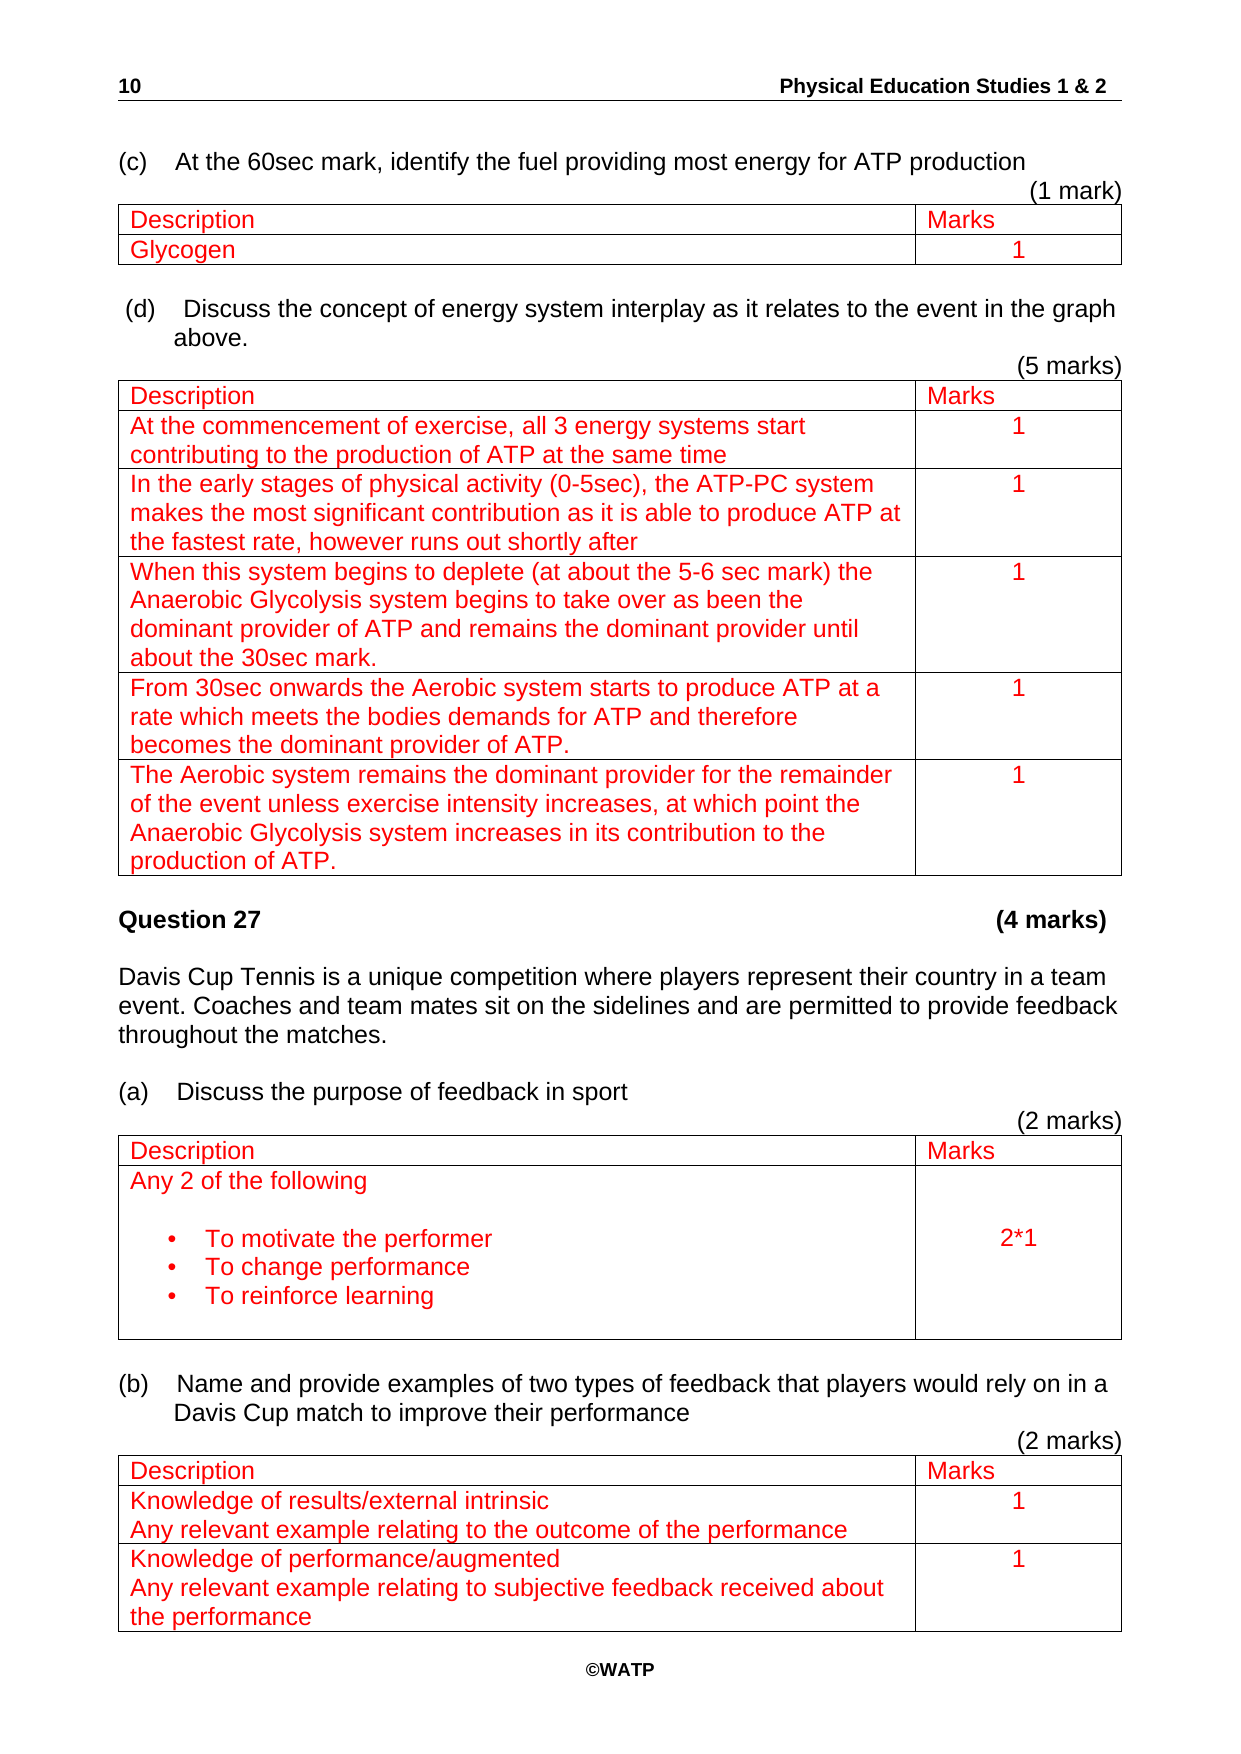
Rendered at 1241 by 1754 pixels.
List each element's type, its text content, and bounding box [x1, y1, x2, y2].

table_cell 1 [916, 557, 1121, 672]
text (b) Name and provide examples of two types of feedback that players would rely on in a [118, 1369, 1122, 1397]
table_header Marks [916, 205, 1121, 234]
table_cell 1 [916, 760, 1121, 875]
table_cell When this system begins to deplete (at about the 5-6 sec mark) the Anaerobic Glycolysis system begins to take over as been the dominant provider of ATP and remains the dominant provider until about the 30sec mark. [119, 557, 915, 672]
table_cell Glycogen [119, 235, 915, 264]
text (5 marks) [118, 351, 1122, 380]
table_header Description [119, 381, 915, 410]
table_header Marks [916, 1456, 1121, 1485]
table_cell 1 [916, 673, 1121, 759]
table_cell Any 2 of the following To motivate the performer To change performance To reinforce learning [119, 1166, 915, 1339]
text (2 marks) [118, 1426, 1122, 1455]
table_header Description [119, 1136, 915, 1164]
table_cell 1 [916, 411, 1121, 468]
table_header Description [119, 205, 915, 234]
table_header Marks [916, 1136, 1121, 1164]
text Davis Cup match to improve their performance [118, 1397, 1122, 1426]
text Davis Cup Tennis is a unique competition where players represent their country in a team event. Coaches and team mates sit on the sidelines and are permitted to provide feedback throughout the matches. [118, 962, 1122, 1048]
table_cell In the early stages of physical activity (0-5sec), the ATP-PC system makes the most significant contribution as it is able to produce ATP at the fastest rate, however runs out shortly after [119, 469, 915, 556]
table_cell Knowledge of results/external intrinsic Any relevant example relating to the outcome of the performance [119, 1486, 915, 1543]
table_cell Knowledge of performance/augmented Any relevant example relating to subjective feedback received about the performance [119, 1544, 915, 1631]
text (1 mark) [118, 176, 1122, 204]
table_cell 2*1 [916, 1166, 1121, 1339]
text (c) At the 60sec mark, identify the fuel providing most energy for ATP production [118, 147, 1122, 176]
text Question 27 (4 marks) [118, 905, 1122, 933]
table_header Description [119, 1456, 915, 1485]
table_cell At the commencement of exercise, all 3 energy systems start contributing to the production of ATP at the same time [119, 411, 915, 468]
text (2 marks) [118, 1106, 1122, 1135]
text above. [118, 322, 1122, 351]
table_cell 1 [916, 469, 1121, 556]
table_header Marks [916, 381, 1121, 410]
text (d) Discuss the concept of energy system interplay as it relates to the event in the graph [118, 294, 1122, 322]
table_cell 1 [916, 235, 1121, 264]
table_cell 1 [916, 1486, 1121, 1543]
text (a) Discuss the purpose of feedback in sport [118, 1077, 1122, 1106]
table_cell From 30sec onwards the Aerobic system starts to produce ATP at a rate which meets the bodies demands for ATP and therefore becomes the dominant provider of ATP. [119, 673, 915, 759]
table_cell The Aerobic system remains the dominant provider for the remainder of the event unless exercise intensity increases, at which point the Anaerobic Glycolysis system increases in its contribution to the production of ATP. [119, 760, 915, 875]
table_cell 1 [916, 1544, 1121, 1631]
